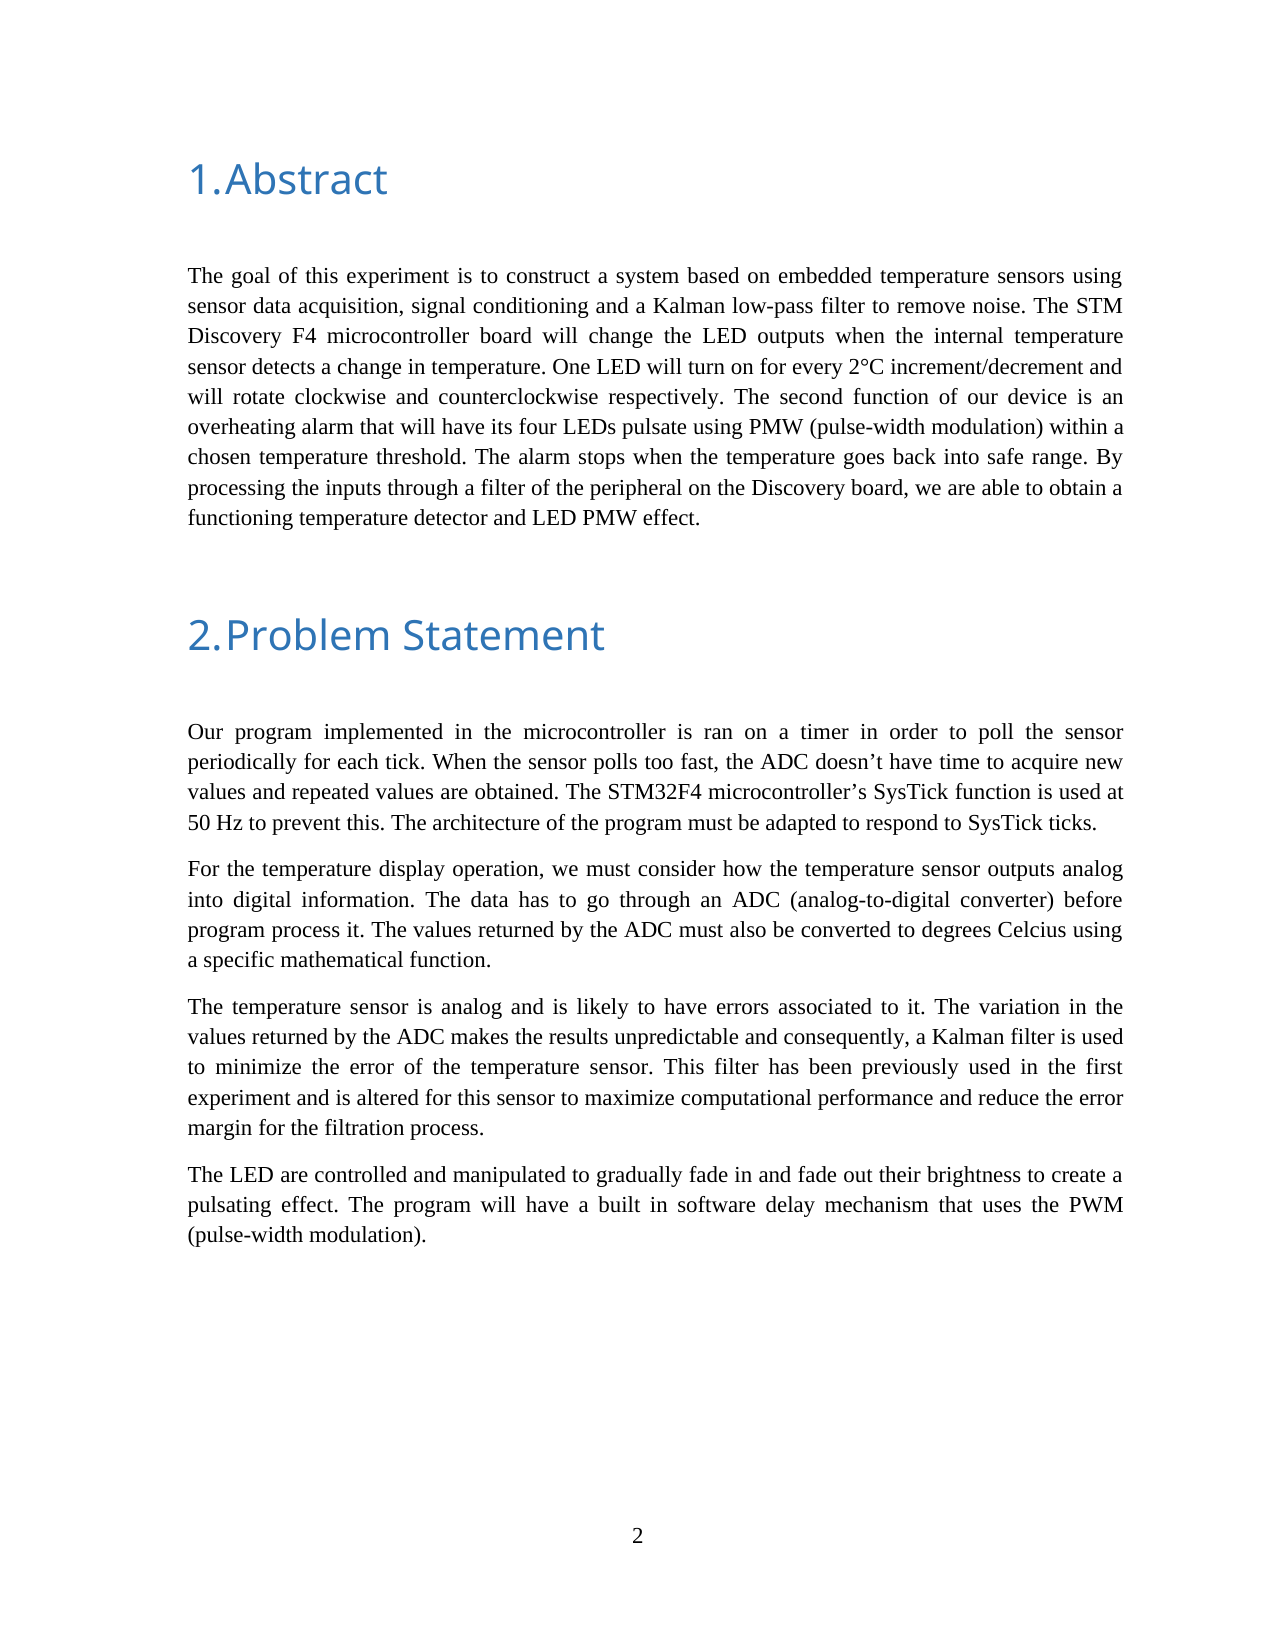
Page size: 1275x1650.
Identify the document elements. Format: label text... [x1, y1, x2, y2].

text Our program implemented in the microcontroller is ran on a timer in order to poll the sensor periodically for each tick. When the sensor polls too fast, the ADC doesn’t have time to acquire new values and repeated values are obtained. The STM32F4 microcontroller’s SysTick function is used at 50 Hz to prevent this. The architecture of the program must be adapted to respond to SysTick ticks. [187, 718, 1125, 835]
text The temperature sensor is analog and is likely to have errors associated to it. The variation in the values returned by the ADC makes the results unpredictable and consequently, a Kalman filter is used to minimize the error of the temperature sensor. This filter has been previously used in the first experiment and is altered for this sensor to maximize computational performance and reduce the error margin for the filtration process. [187, 993, 1125, 1140]
subtitle Problem Statement [187, 606, 1125, 663]
subtitle Abstract [187, 150, 1125, 207]
text The LED are controlled and manipulated to gradually fade in and fade out their brightness to create a pulsating effect. The program will have a built in software delay mechanism that uses the PWM (pulse-width modulation). [187, 1161, 1125, 1247]
text The goal of this experiment is to construct a system based on embedded temperature sensors using sensor data acquisition, signal conditioning and a Kalman low-pass filter to remove noise. The STM Discovery F4 microcontroller board will change the LED outputs when the internal temperature sensor detects a change in temperature. One LED will turn on for every 2°C increment/decrement and will rotate clockwise and counterclockwise respectively. The second function of our device is an overheating alarm that will have its four LEDs pulsate using PMW (pulse-width modulation) within a chosen temperature threshold. The alarm stops when the temperature goes back into safe range. By processing the inputs through a filter of the peripheral on the Discovery board, we are able to obtain a functioning temperature detector and LED PMW effect. [187, 262, 1125, 530]
text For the temperature display operation, we must consider how the temperature sensor outputs analog into digital information. The data has to go through an ADC (analog-to-digital converter) before program process it. The values returned by the ADC must also be converted to degrees Celcius using a specific mathematical function. [187, 855, 1125, 972]
